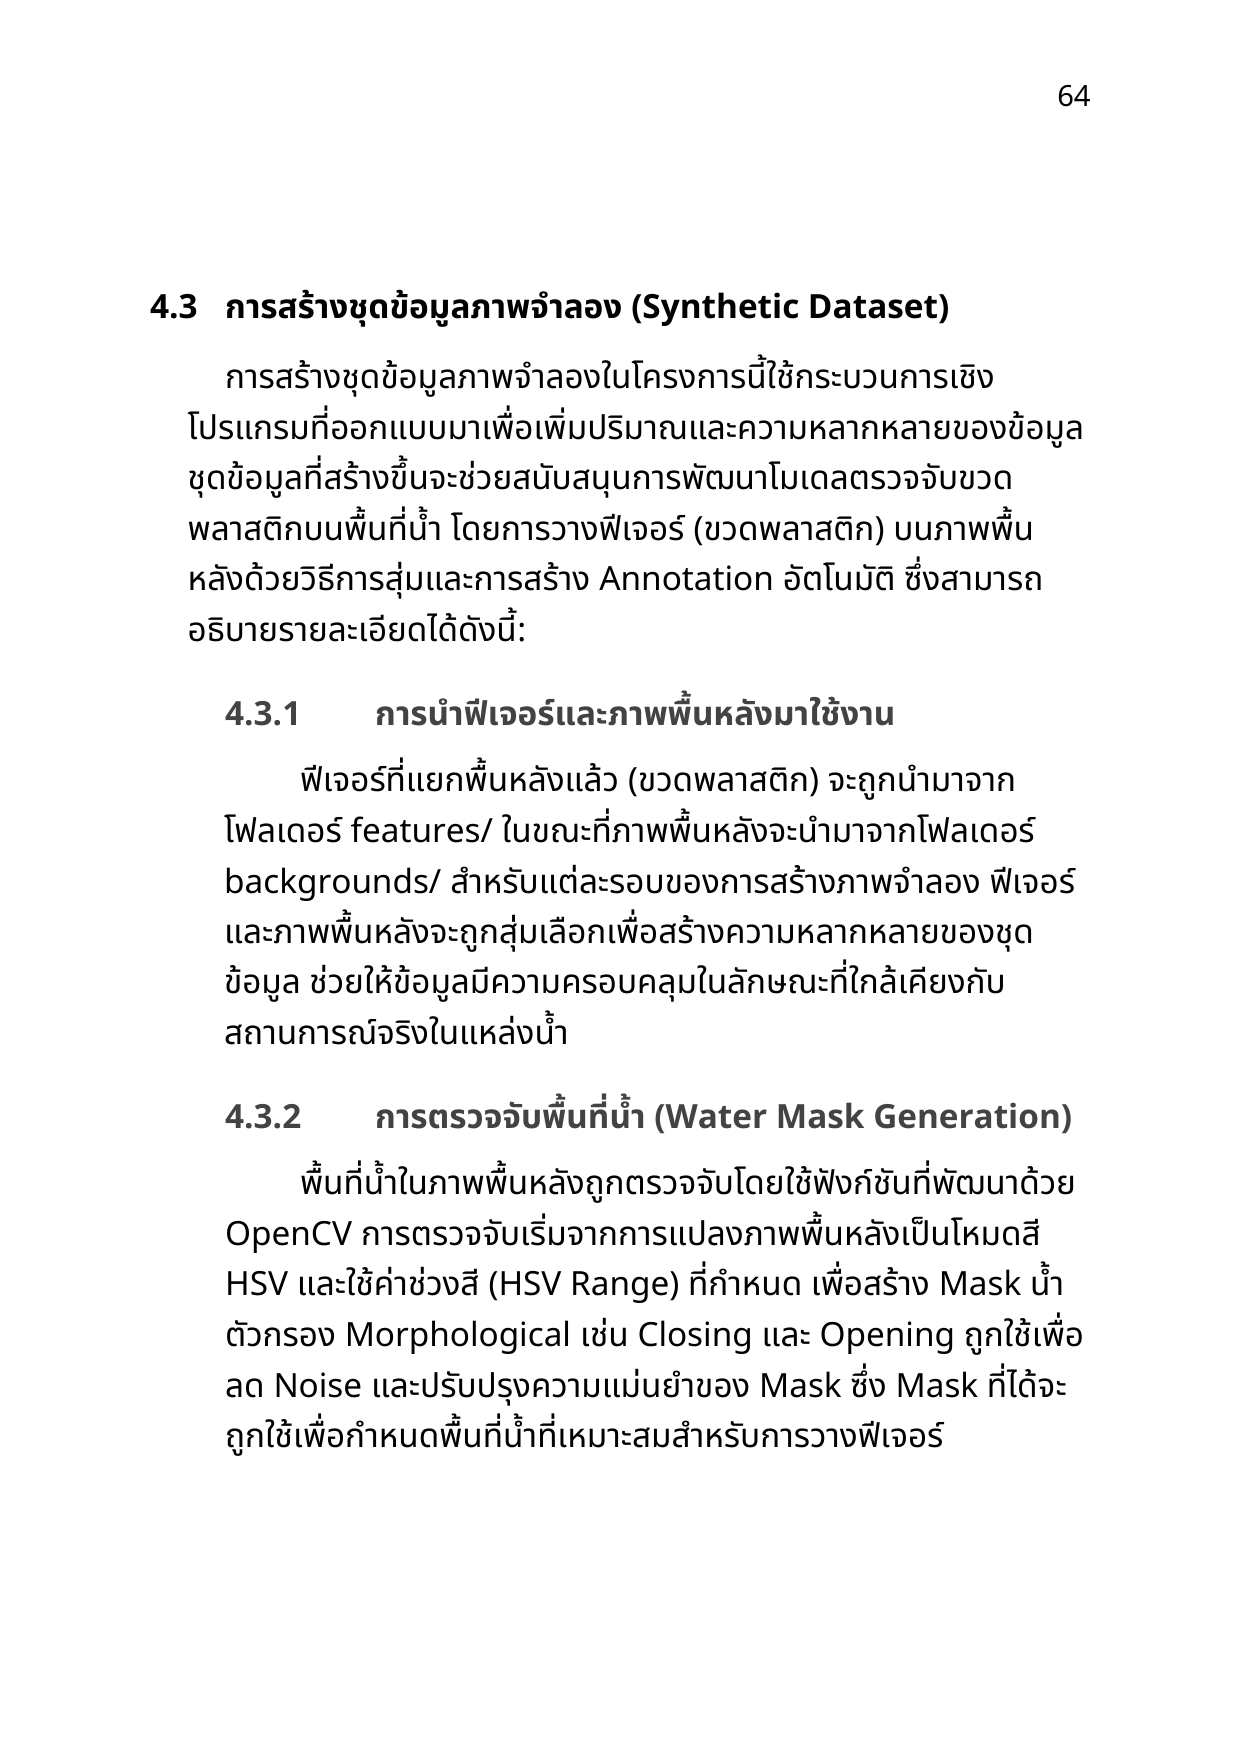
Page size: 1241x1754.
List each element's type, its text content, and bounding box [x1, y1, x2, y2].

subtitle 4.3.1 การนำฟีเจอร์และภาพพื้นหลังมาใช้งาน [150, 690, 1090, 740]
subtitle 4.3.2 การตรวจจับพื้นที่น้ำ (Water Mask Generation) [150, 1093, 1090, 1143]
text การสร้างชุดข้อมูลภาพจำลองในโครงการนี้ใช้กระบวนการเชิงโปรแกรมที่ออกแบบมาเพื่อเพิ่มปริมาณและความหลากหลายของข้อมูล ชุดข้อมูลที่สร้างขึ้นจะช่วยสนับสนุนการพัฒนาโมเดลตรวจจับขวดพลาสติกบนพื้นที่น้ำ โดยการวางฟีเจอร์ (ขวดพลาสติก) บนภาพพื้นหลังด้วยวิธีการสุ่มและการสร้าง Annotation อัตโนมัติ ซึ่งสามารถอธิบายรายละเอียดได้ดังนี้: [187, 353, 1090, 656]
text ฟีเจอร์ที่แยกพื้นหลังแล้ว (ขวดพลาสติก) จะถูกนำมาจากโฟลเดอร์ features/ ในขณะที่ภาพพื้นหลังจะนำมาจากโฟลเดอร์ backgrounds/ สำหรับแต่ละรอบของการสร้างภาพจำลอง ฟีเจอร์และภาพพื้นหลังจะถูกสุ่มเลือกเพื่อสร้างความหลากหลายของชุดข้อมูล ช่วยให้ข้อมูลมีความครอบคลุมในลักษณะที่ใกล้เคียงกับสถานการณ์จริงในแหล่งน้ำ [224, 756, 1090, 1059]
subtitle 4.3 การสร้างชุดข้อมูลภาพจำลอง (Synthetic Dataset) [150, 283, 1090, 333]
text พื้นที่น้ำในภาพพื้นหลังถูกตรวจจับโดยใช้ฟังก์ชันที่พัฒนาด้วย OpenCV การตรวจจับเริ่มจากการแปลงภาพพื้นหลังเป็นโหมดสี HSV และใช้ค่าช่วงสี (HSV Range) ที่กำหนด เพื่อสร้าง Mask น้ำ ตัวกรอง Morphological เช่น Closing และ Opening ถูกใช้เพื่อลด Noise และปรับปรุงความแม่นยำของ Mask ซึ่ง Mask ที่ได้จะถูกใช้เพื่อกำหนดพื้นที่น้ำที่เหมาะสมสำหรับการวางฟีเจอร์ [225, 1159, 1090, 1462]
